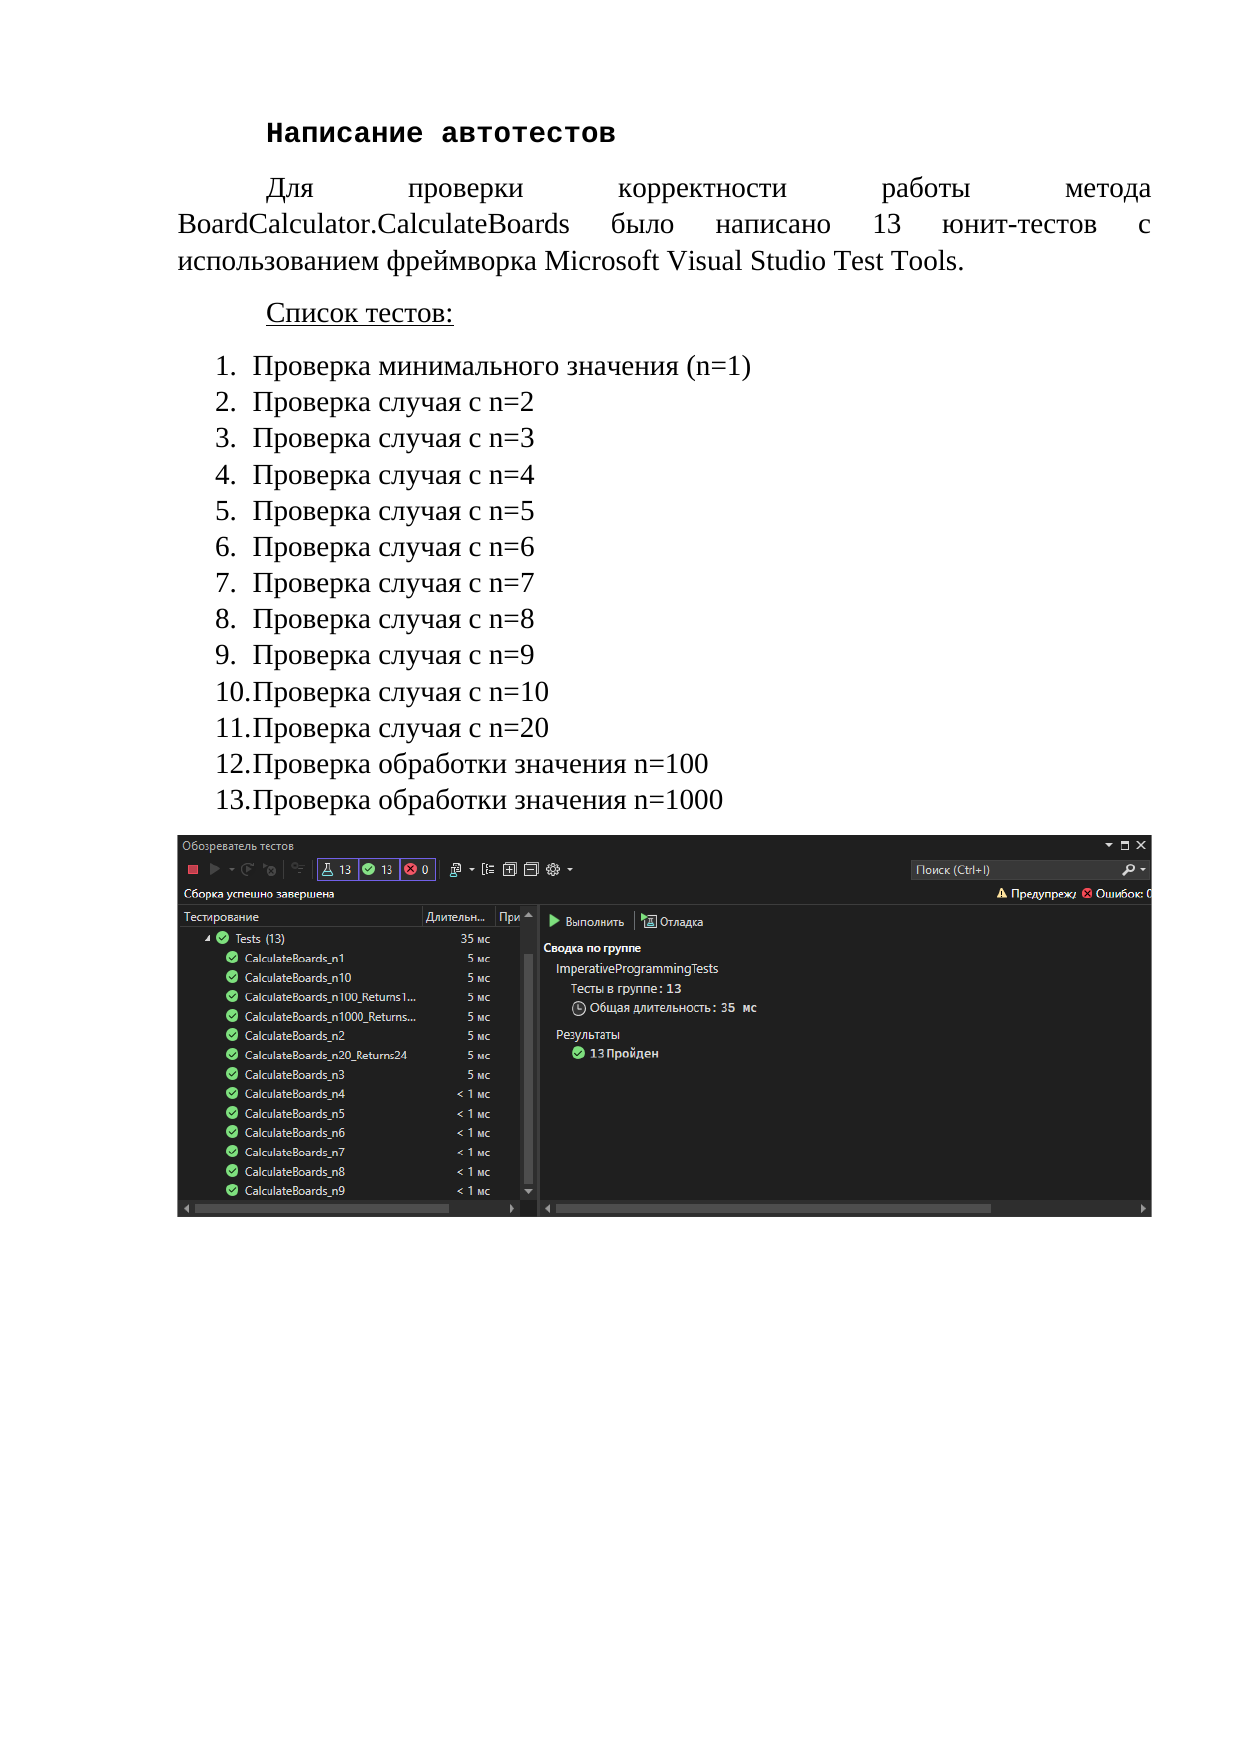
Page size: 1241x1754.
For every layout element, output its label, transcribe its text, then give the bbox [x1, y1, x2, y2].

list Проверка случая с n=6 [215, 529, 1152, 563]
list Проверка случая с n=20 [215, 710, 1152, 743]
text Для проверки корректности работы метода BoardCalculator.CalculateBoards было написано 13 юнит-тестов с использованием фреймворка Microsoft Visual Studio Test Tools. [177, 170, 1152, 276]
text Написание автотестов [177, 118, 1152, 151]
list Проверка случая с n=8 [215, 601, 1152, 635]
list Проверка случая с n=10 [215, 674, 1152, 707]
list Проверка случая с n=4 [215, 457, 1152, 490]
list Проверка случая с n=5 [215, 493, 1152, 526]
list Проверка случая с n=2 [215, 384, 1152, 418]
picture [177, 835, 1152, 1217]
list Проверка обработки значения n=1000 [215, 782, 1152, 816]
list Проверка минимального значения (n=1) [215, 348, 1152, 382]
list Проверка обработки значения n=100 [215, 746, 1152, 779]
list Проверка случая с n=9 [215, 637, 1152, 671]
list Проверка случая с n=7 [215, 565, 1152, 599]
text Список тестов: [177, 296, 1152, 329]
list Проверка случая с n=3 [215, 421, 1152, 454]
